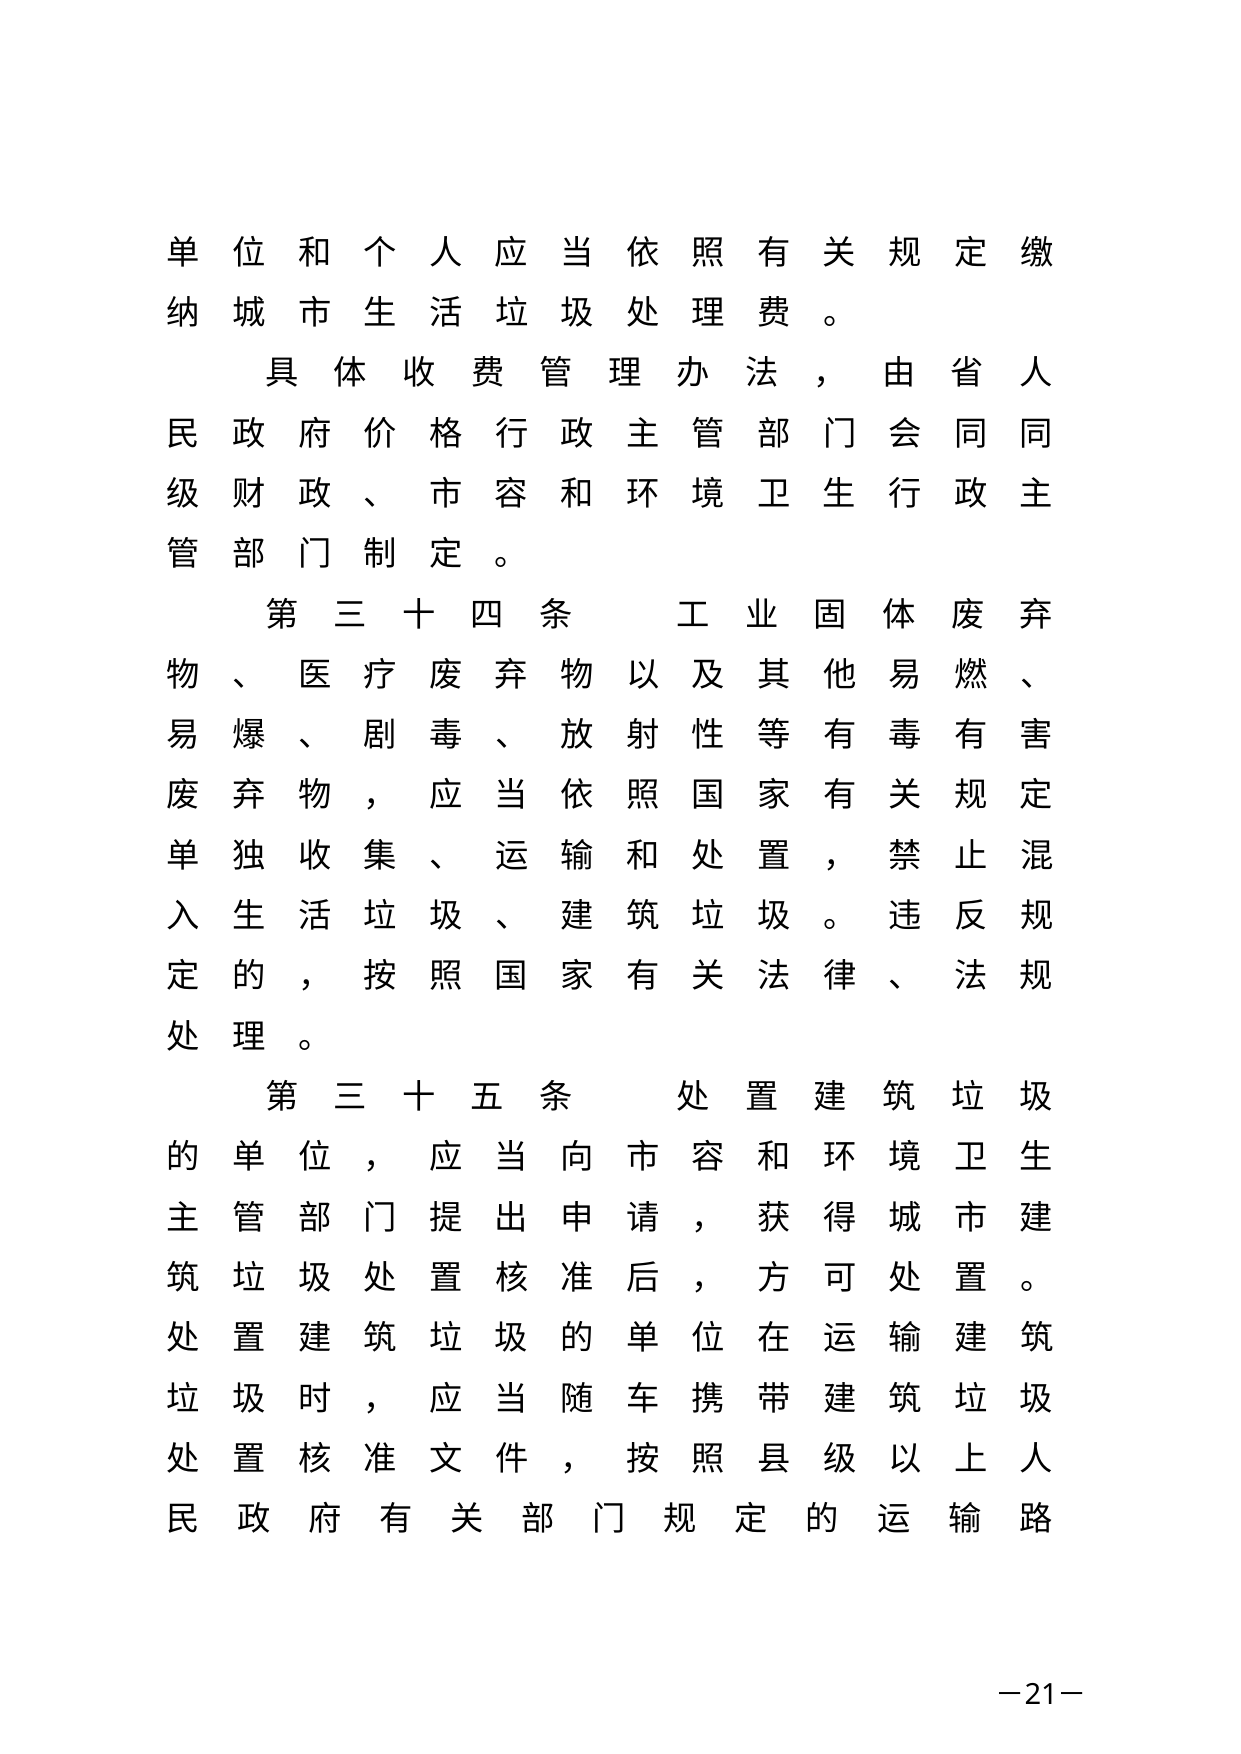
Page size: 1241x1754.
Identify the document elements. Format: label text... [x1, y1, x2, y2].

text 具体收费管理办法，由省人民政府价格行政主管部门会同同级财政、市容和环境卫生行政主管部门制定。 [167, 340, 1085, 581]
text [167, 219, 1085, 340]
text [167, 1064, 1085, 1546]
text 第三十四条 工业固体废弃物、医疗废弃物以及其他易燃、易爆、剧毒、放射性等有毒有害废弃物，应当依照国家有关规定单独收集、运输和处置，禁止混入生活垃圾、建筑垃圾。违反规定的，按照国家有关法律、法规处理。 [167, 581, 1085, 1064]
